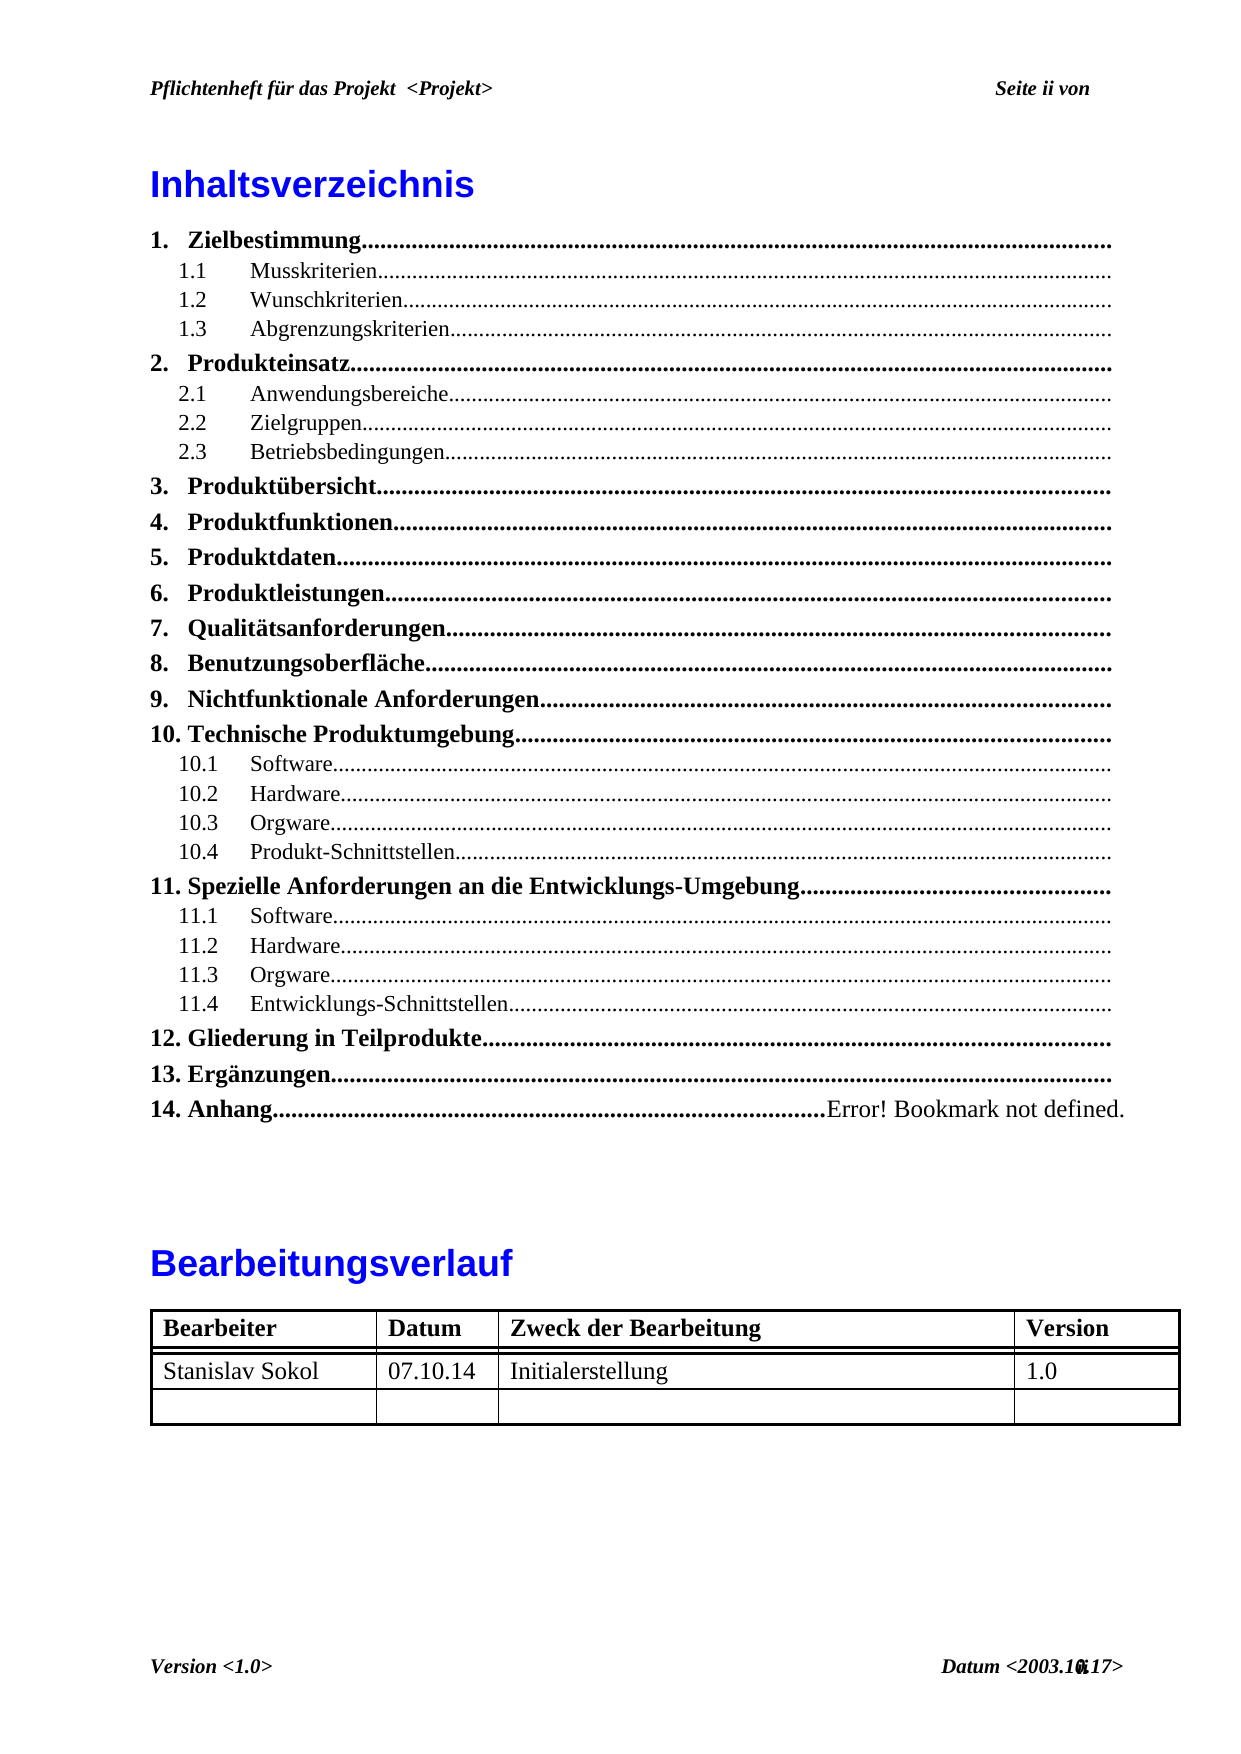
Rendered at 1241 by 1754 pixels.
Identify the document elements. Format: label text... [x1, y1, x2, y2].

text 3. Produktübersicht 3 [150, 476, 1090, 499]
text 4. Produktfunktionen 3 [150, 512, 1090, 535]
text 10.4 Produkt-Schnittstellen 3 [178, 841, 1090, 864]
text 11.3 Orgware 3 [178, 964, 1090, 987]
table_cell Initialerstellung [499, 1355, 1014, 1388]
text 11. Spezielle Anforderungen an die Entwicklungs-Umgebung 3 [150, 876, 1090, 899]
table_cell 07.10.14 [377, 1355, 498, 1388]
text 7. Qualitätsanforderungen 3 [150, 618, 1090, 641]
text 1. Zielbestimmung 3 [150, 231, 1090, 253]
text 11.4 Entwicklungs-Schnittstellen 3 [178, 993, 1090, 1016]
table_cell [1015, 1390, 1178, 1423]
table_cell [377, 1390, 498, 1423]
text 1.2 Wunschkriterien 3 [178, 289, 1090, 312]
text Bearbeitungsverlauf [150, 1241, 1090, 1284]
table_cell [153, 1390, 376, 1423]
text 2.3 Betriebsbedingungen 3 [178, 441, 1090, 464]
text 5. Produktdaten 3 [150, 547, 1090, 570]
text 1.1 Musskriterien 3 [178, 260, 1090, 283]
table_header Datum [377, 1312, 498, 1346]
text 14. Anhang Error! Bookmark not defined. [150, 1099, 1090, 1122]
text 10.3 Orgware 3 [178, 812, 1090, 835]
text 2. Produkteinsatz 3 [150, 353, 1090, 376]
text 10.1 Software 3 [178, 753, 1090, 776]
text 10.2 Hardware 3 [178, 783, 1090, 806]
text Inhaltsverzeichnis [150, 162, 1090, 206]
text 10. Technische Produktumgebung 3 [150, 724, 1090, 747]
text 12. Gliederung in Teilprodukte 3 [150, 1028, 1090, 1051]
text 13. Ergänzungen 3 [150, 1064, 1090, 1087]
table_header Zweck der Bearbeitung [499, 1312, 1014, 1346]
text 2.1 Anwendungsbereiche 3 [178, 383, 1090, 406]
table_cell Stanislav Sokol [153, 1355, 376, 1388]
text 6. Produktleistungen 3 [150, 583, 1090, 606]
text 8. Benutzungsoberfläche 3 [150, 653, 1090, 676]
text 11.1 Software 3 [178, 906, 1090, 928]
text 2.2 Zielgruppen 3 [178, 412, 1090, 435]
text 9. Nichtfunktionale Anforderungen 3 [150, 689, 1090, 712]
text 1.3 Abgrenzungskriterien 3 [178, 318, 1090, 341]
table_cell 1.0 [1015, 1355, 1178, 1388]
table_cell [499, 1390, 1014, 1423]
table_header Bearbeiter [153, 1312, 376, 1346]
table_header Version [1015, 1312, 1178, 1346]
text 11.2 Hardware 3 [178, 935, 1090, 958]
